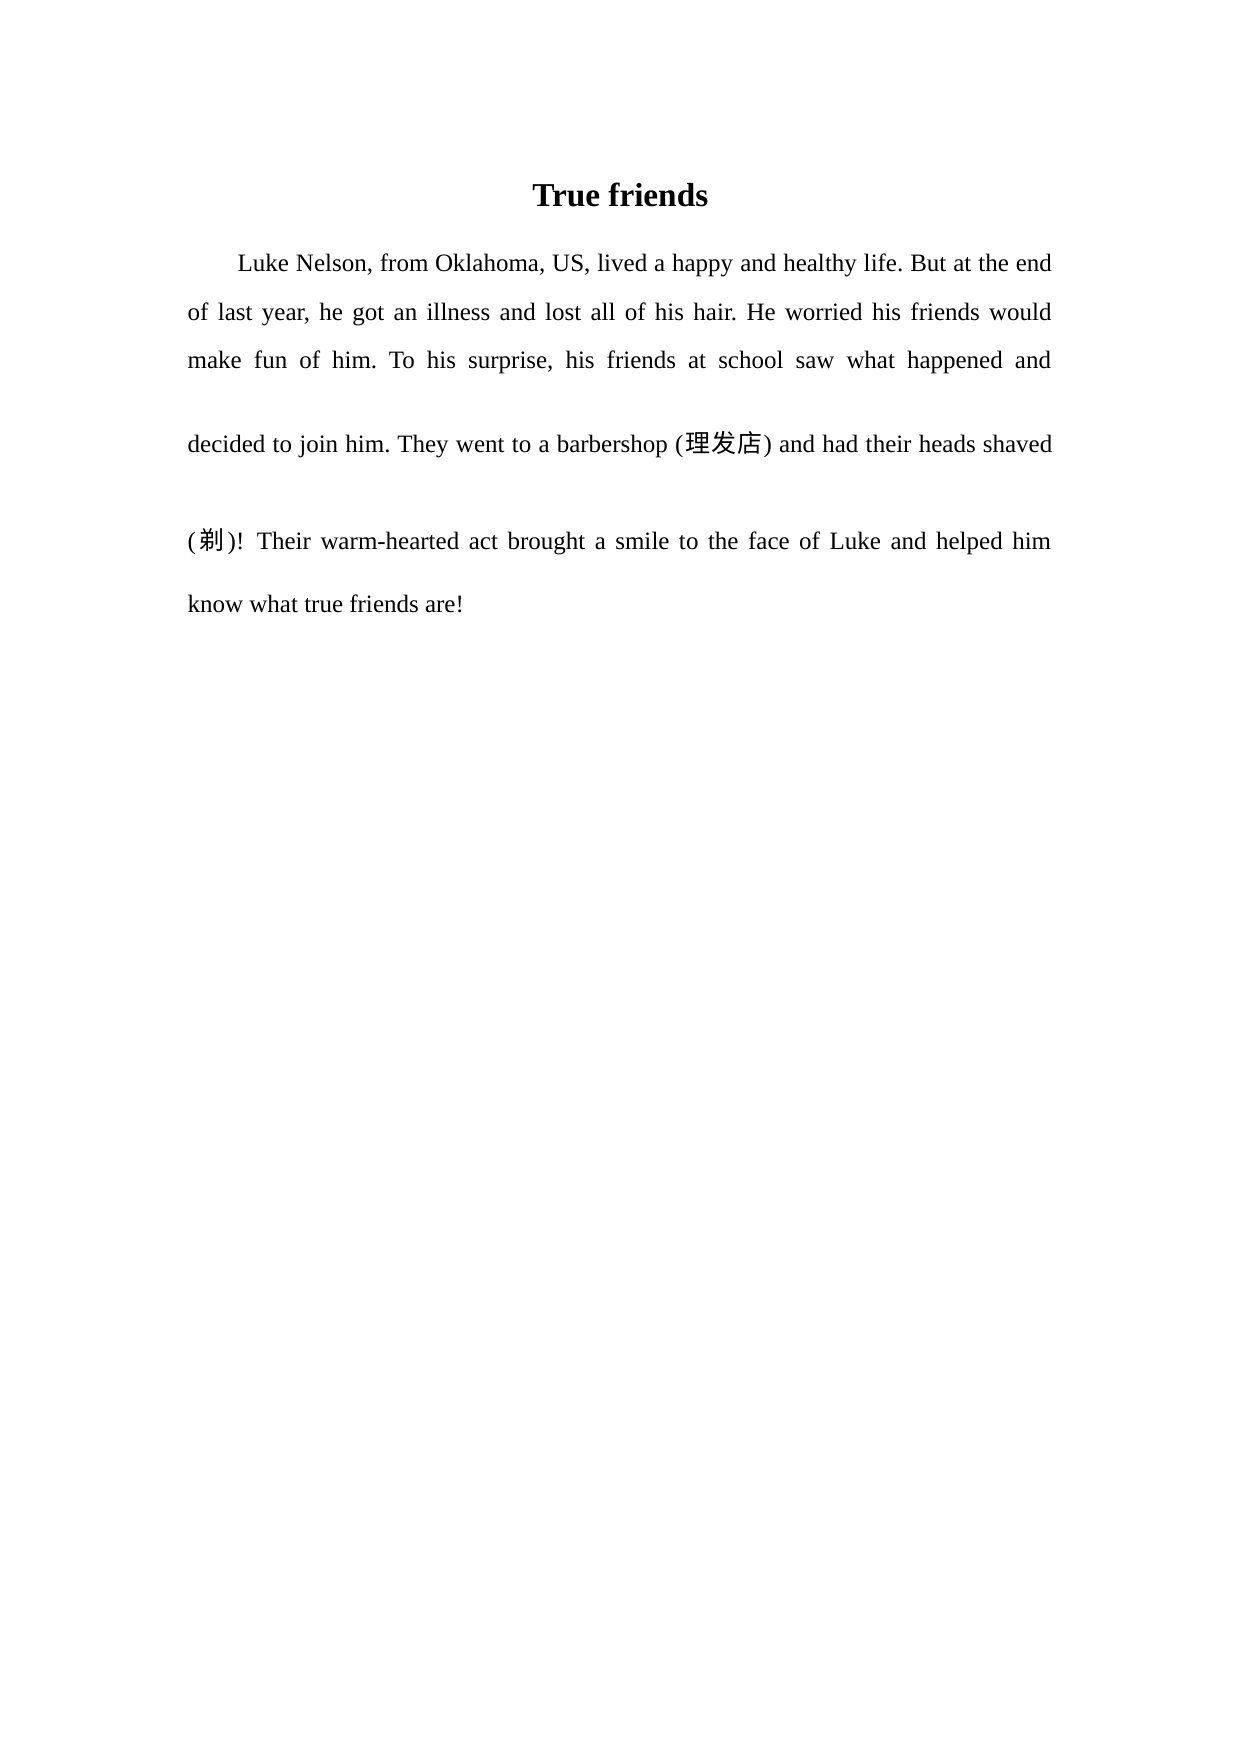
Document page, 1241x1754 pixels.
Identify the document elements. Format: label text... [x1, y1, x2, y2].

text True friends [187, 162, 1053, 227]
text Luke Nelson, from Oklahoma, US, lived a happy and healthy life. But at the end of last year, he got an illness and lost all of his hair. He worried his friends would make fun of him. To his surprise, his friends at school saw what happened and decided to join him. They went to a barbershop (理发店) and had their heads shaved (剃)! Their warm-hearted act brought a smile to the face of Luke and helped him know what true friends are! [187, 246, 1053, 620]
